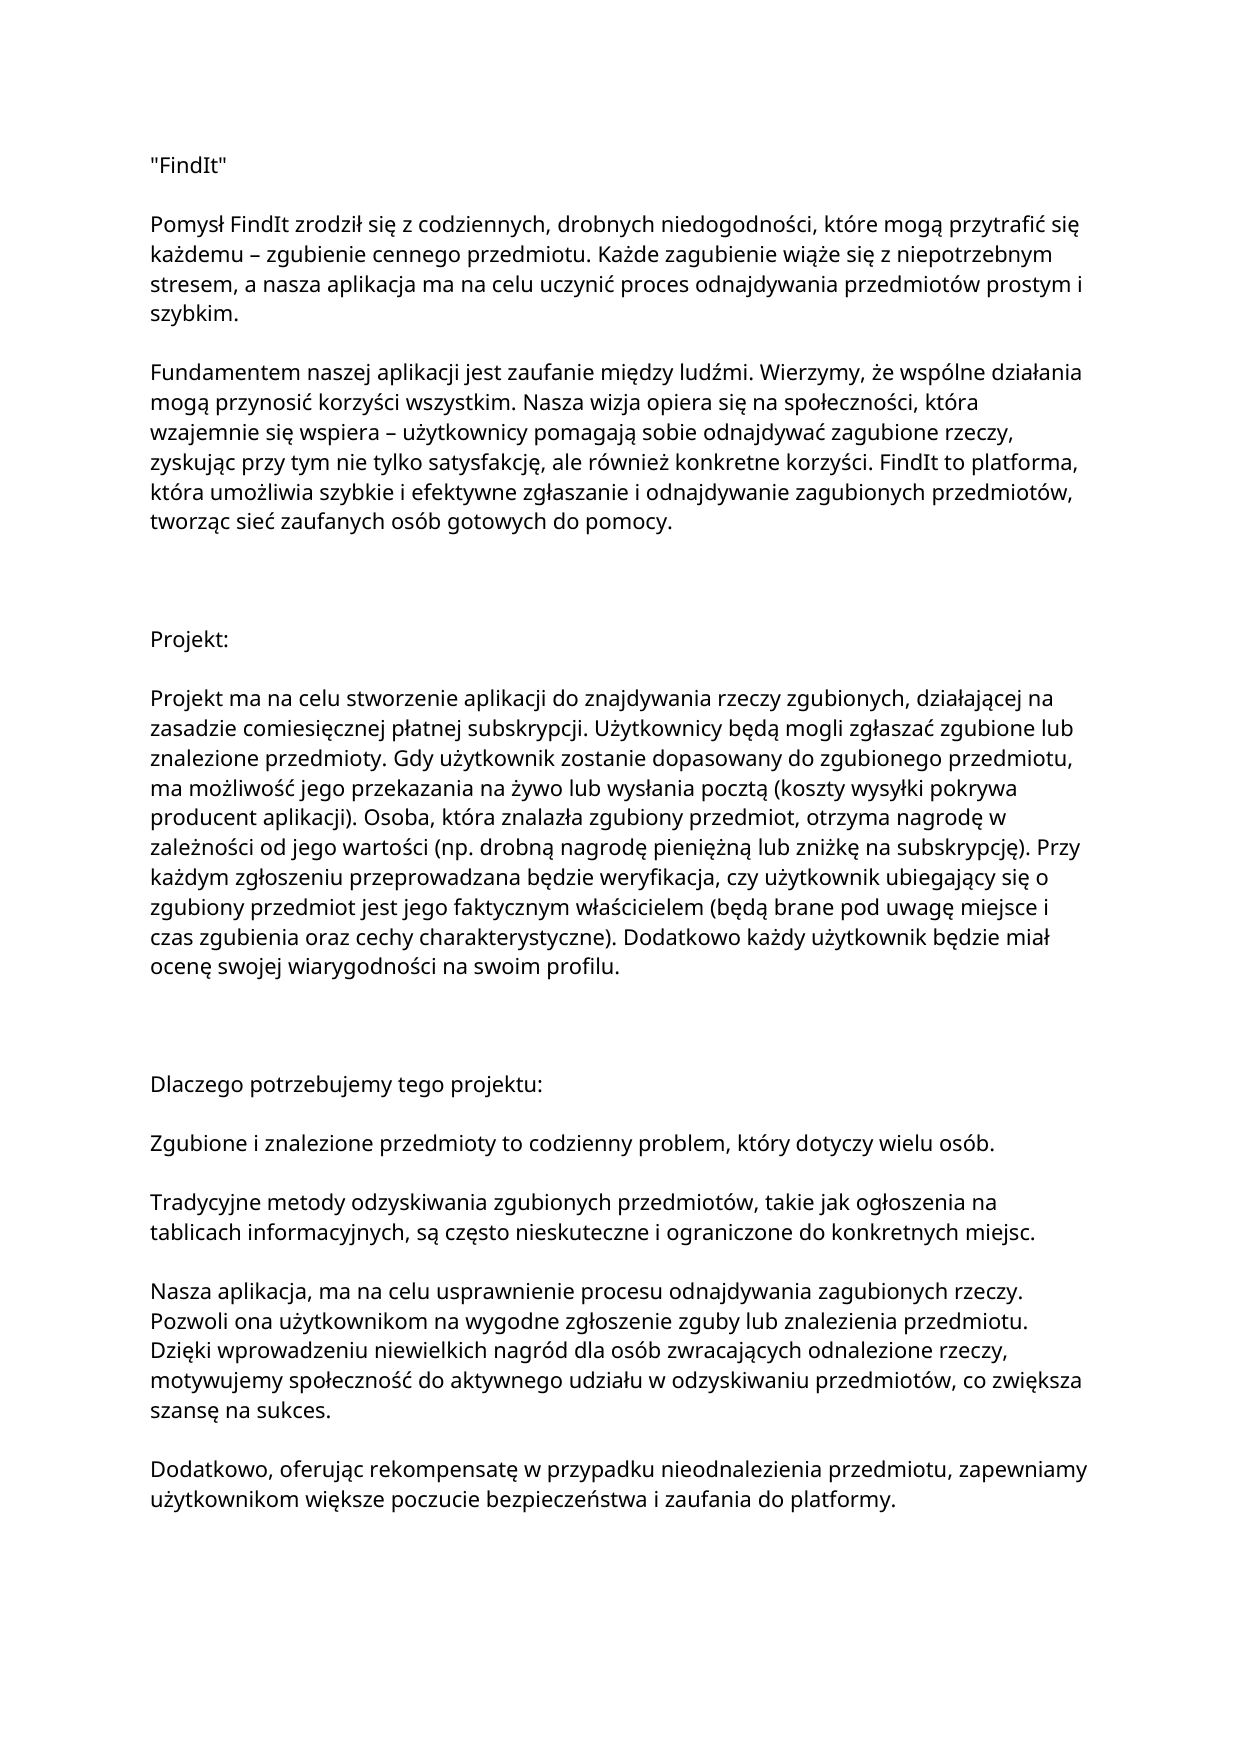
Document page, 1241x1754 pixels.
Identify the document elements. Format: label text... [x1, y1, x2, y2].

text Dlaczego potrzebujemy tego projektu: [150, 1069, 1090, 1099]
text Fundamentem naszej aplikacji jest zaufanie między ludźmi. Wierzymy, że wspólne działania mogą przynosić korzyści wszystkim. Nasza wizja opiera się na społeczności, która wzajemnie się wspiera – użytkownicy pomagają sobie odnajdywać zagubione rzeczy, zyskując przy tym nie tylko satysfakcję, ale również konkretne korzyści. FindIt to platforma, która umożliwia szybkie i efektywne zgłaszanie i odnajdywanie zagubionych przedmiotów, tworząc sieć zaufanych osób gotowych do pomocy. [150, 357, 1090, 536]
text Nasza aplikacja, ma na celu usprawnienie procesu odnajdywania zagubionych rzeczy. Pozwoli ona użytkownikom na wygodne zgłoszenie zguby lub znalezienia przedmiotu. Dzięki wprowadzeniu niewielkich nagród dla osób zwracających odnalezione rzeczy, motywujemy społeczność do aktywnego udziału w odzyskiwaniu przedmiotów, co zwiększa szansę na sukces. [150, 1276, 1090, 1425]
text Dodatkowo, oferując rekompensatę w przypadku nieodnalezienia przedmiotu, zapewniamy użytkownikom większe poczucie bezpieczeństwa i zaufania do platformy. [150, 1454, 1090, 1513]
text Pomysł FindIt zrodził się z codziennych, drobnych niedogodności, które mogą przytrafić się każdemu – zgubienie cennego przedmiotu. Każde zagubienie wiąże się z niepotrzebnym stresem, a nasza aplikacja ma na celu uczynić proces odnajdywania przedmiotów prostym i szybkim. [150, 209, 1090, 328]
text Projekt: [150, 624, 1090, 654]
text "FindIt" [150, 150, 1090, 180]
text Zgubione i znalezione przedmioty to codzienny problem, który dotyczy wielu osób. [150, 1128, 1090, 1158]
text Tradycyjne metody odzyskiwania zgubionych przedmiotów, takie jak ogłoszenia na tablicach informacyjnych, są często nieskuteczne i ograniczone do konkretnych miejsc. [150, 1187, 1090, 1247]
text Projekt ma na celu stworzenie aplikacji do znajdywania rzeczy zgubionych, działającej na zasadzie comiesięcznej płatnej subskrypcji. Użytkownicy będą mogli zgłaszać zgubione lub znalezione przedmioty. Gdy użytkownik zostanie dopasowany do zgubionego przedmiotu, ma możliwość jego przekazania na żywo lub wysłania pocztą (koszty wysyłki pokrywa producent aplikacji). Osoba, która znalazła zgubiony przedmiot, otrzyma nagrodę w zależności od jego wartości (np. drobną nagrodę pieniężną lub zniżkę na subskrypcję). Przy każdym zgłoszeniu przeprowadzana będzie weryfikacja, czy użytkownik ubiegający się o zgubiony przedmiot jest jego faktycznym właścicielem (będą brane pod uwagę miejsce i czas zgubienia oraz cechy charakterystyczne). Dodatkowo każdy użytkownik będzie miał ocenę swojej wiarygodności na swoim profilu. [150, 683, 1090, 981]
